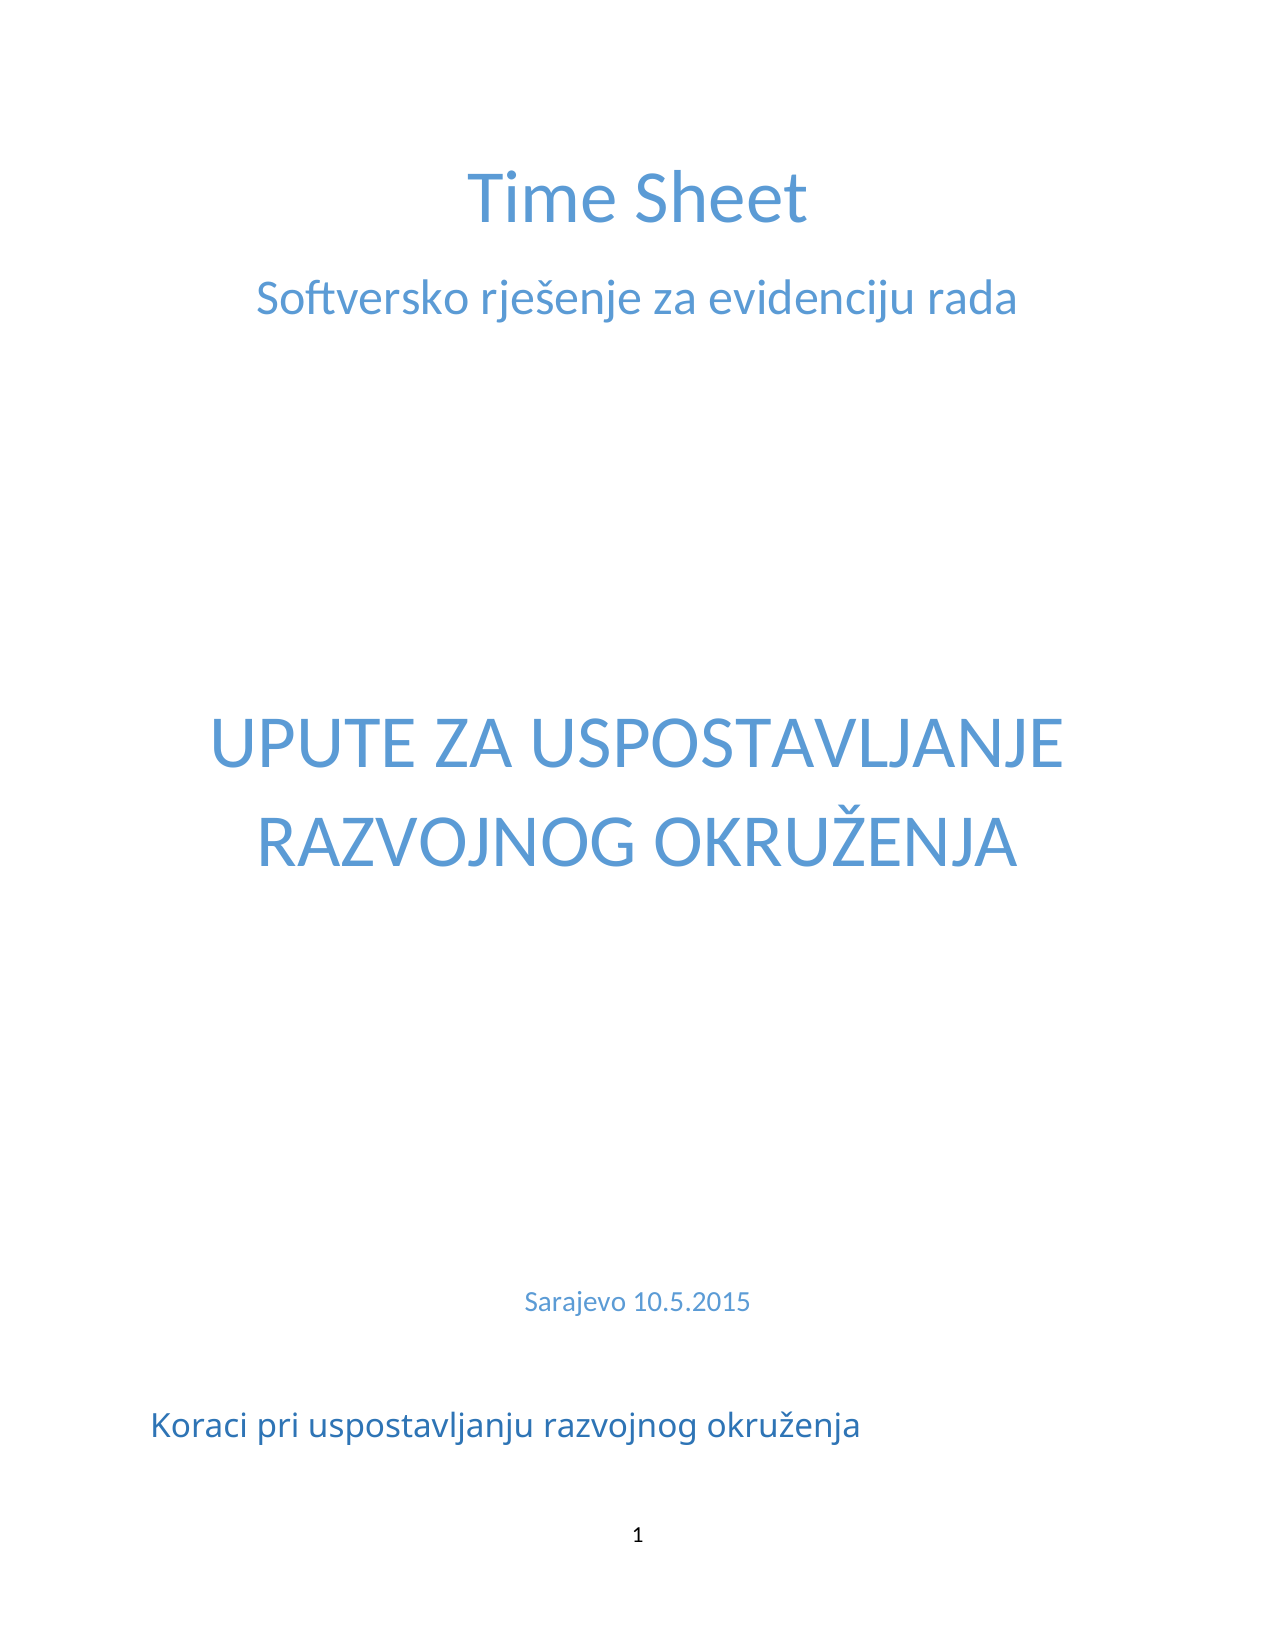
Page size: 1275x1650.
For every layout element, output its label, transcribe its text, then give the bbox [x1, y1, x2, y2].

text Softversko rješenje za evidenciju rada [150, 266, 1125, 327]
subtitle Koraci pri uspostavljanju razvojnog okruženja [150, 1402, 1125, 1447]
text Sarajevo 10.5.2015 [150, 1283, 1125, 1319]
text UPUTE ZA USPOSTAVLJANJE RAZVOJNOG OKRUŽENJA [150, 694, 1125, 885]
text Time Sheet [150, 150, 1125, 242]
